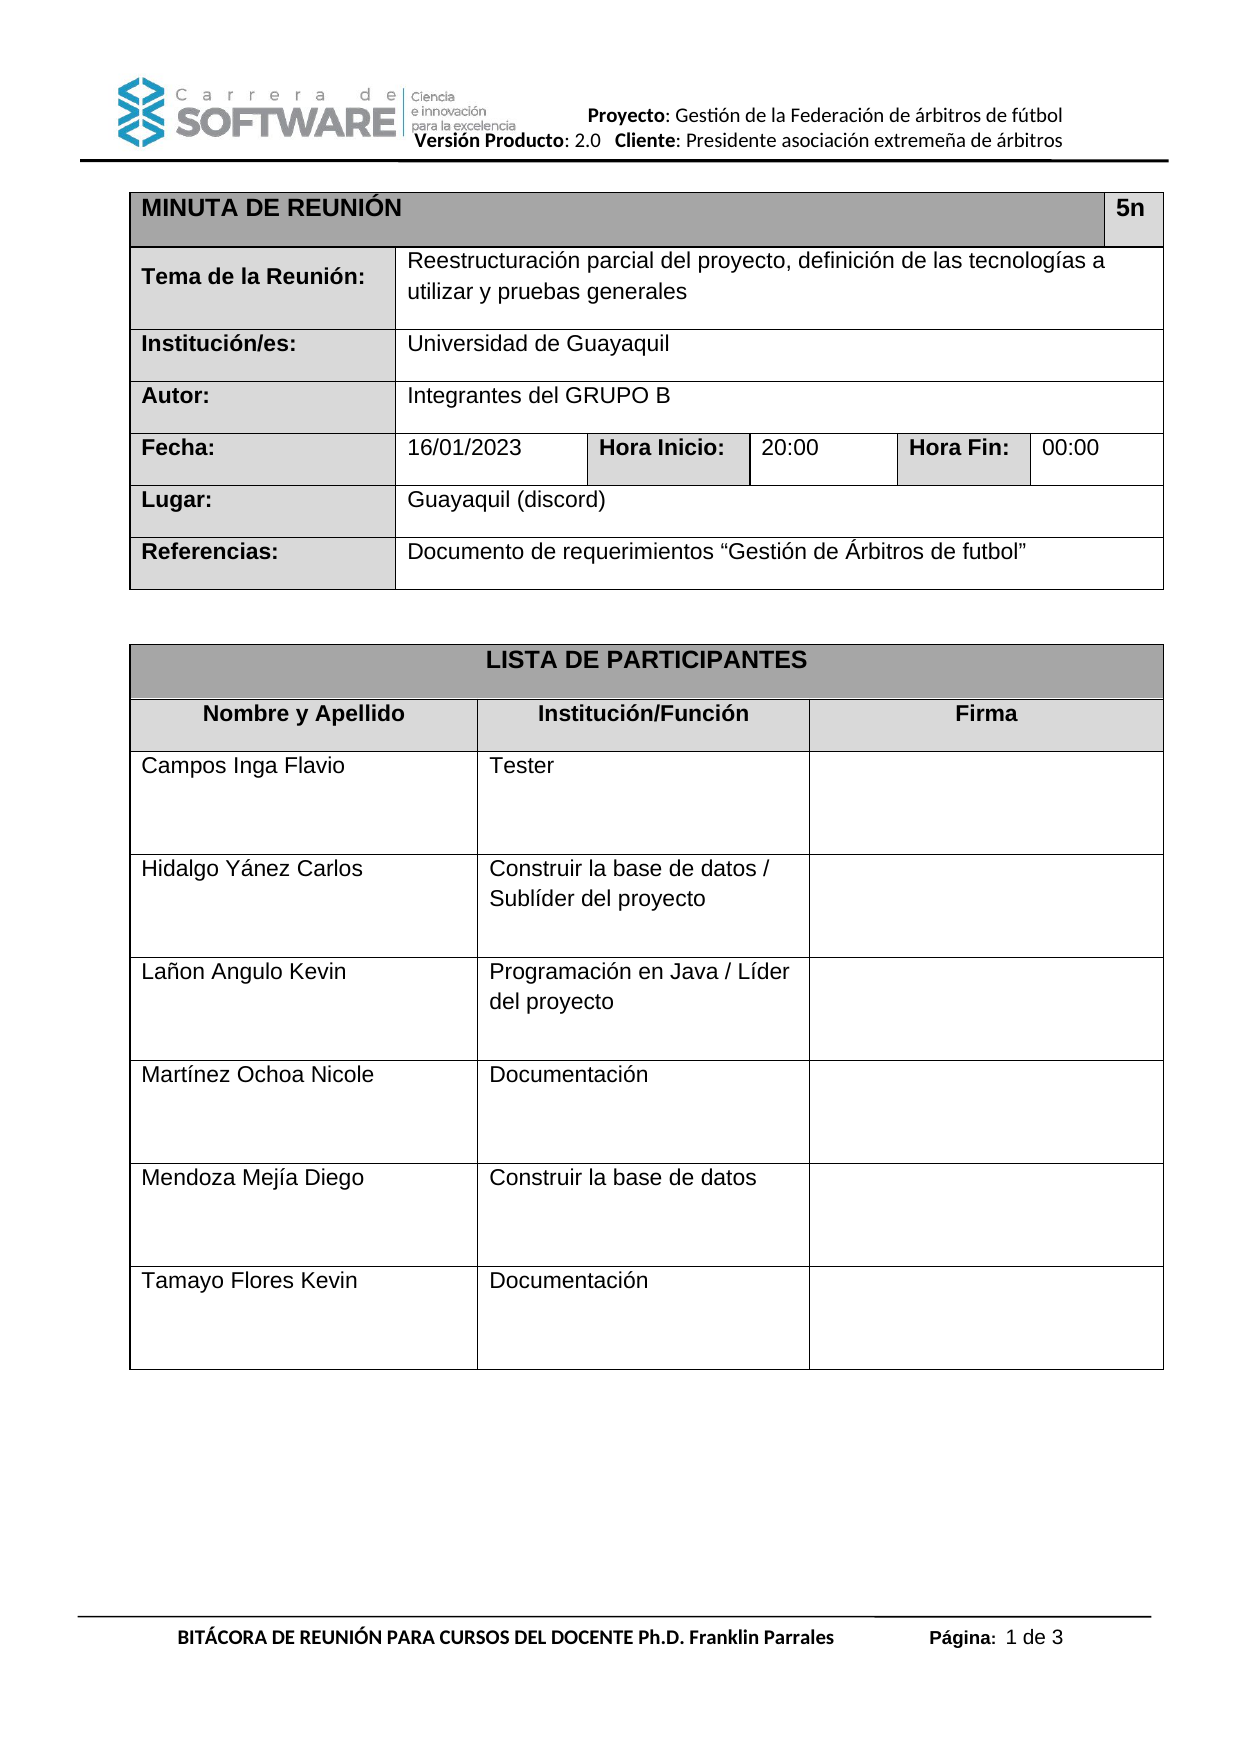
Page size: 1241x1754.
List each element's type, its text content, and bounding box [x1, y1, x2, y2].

table_cell Mendoza Mejía Diego [131, 1164, 477, 1266]
table_header 5n [1105, 193, 1163, 246]
table_cell Documento de requerimientos “Gestión de Árbitros de futbol” [396, 538, 1163, 589]
table_cell Construir la base de datos / Sublíder del proyecto [478, 855, 809, 957]
table_cell 20:00 [751, 434, 897, 485]
table_cell [810, 1267, 1163, 1369]
table_cell [810, 1164, 1163, 1266]
table_cell Fecha: [131, 434, 395, 485]
table_cell Autor: [131, 382, 395, 433]
table_cell Integrantes del GRUPO B [396, 382, 1163, 433]
table_cell Institución/Función [478, 700, 809, 751]
table_cell 00:00 [1031, 434, 1163, 485]
table_cell Lugar: [131, 486, 395, 537]
table_cell Reestructuración parcial del proyecto, definición de las tecnologías a utilizar y pruebas generales [396, 248, 1163, 329]
table_cell Referencias: [131, 538, 395, 589]
table_cell Hora Fin: [898, 434, 1030, 485]
table_cell Nombre y Apellido [131, 700, 477, 751]
table_cell Campos Inga Flavio [131, 752, 477, 854]
table_cell 16/01/2023 [396, 434, 587, 485]
table_cell Guayaquil (discord) [396, 486, 1163, 537]
table_cell [810, 752, 1163, 854]
table_cell [810, 958, 1163, 1060]
table_cell Construir la base de datos [478, 1164, 809, 1266]
table_cell Hora Inicio: [588, 434, 749, 485]
table_cell Programación en Java / Líder del proyecto [478, 958, 809, 1060]
table_cell Martínez Ochoa Nicole [131, 1061, 477, 1163]
table_header MINUTA DE REUNIÓN [131, 193, 1104, 246]
table_cell [810, 1061, 1163, 1163]
table_header LISTA DE PARTICIPANTES [131, 645, 1163, 698]
picture [107, 62, 522, 159]
table_cell Universidad de Guayaquil [396, 330, 1163, 381]
table_cell Tester [478, 752, 809, 854]
table_cell Firma [810, 700, 1163, 751]
table_cell Tamayo Flores Kevin [131, 1267, 477, 1369]
table_cell Hidalgo Yánez Carlos [131, 855, 477, 957]
table_cell Documentación [478, 1267, 809, 1369]
table_cell Documentación [478, 1061, 809, 1163]
table_cell Tema de la Reunión: [131, 248, 395, 329]
picture [107, 163, 522, 169]
table_cell Lañon Angulo Kevin [131, 958, 477, 1060]
table_cell [810, 855, 1163, 957]
table_cell Institución/es: [131, 330, 395, 381]
